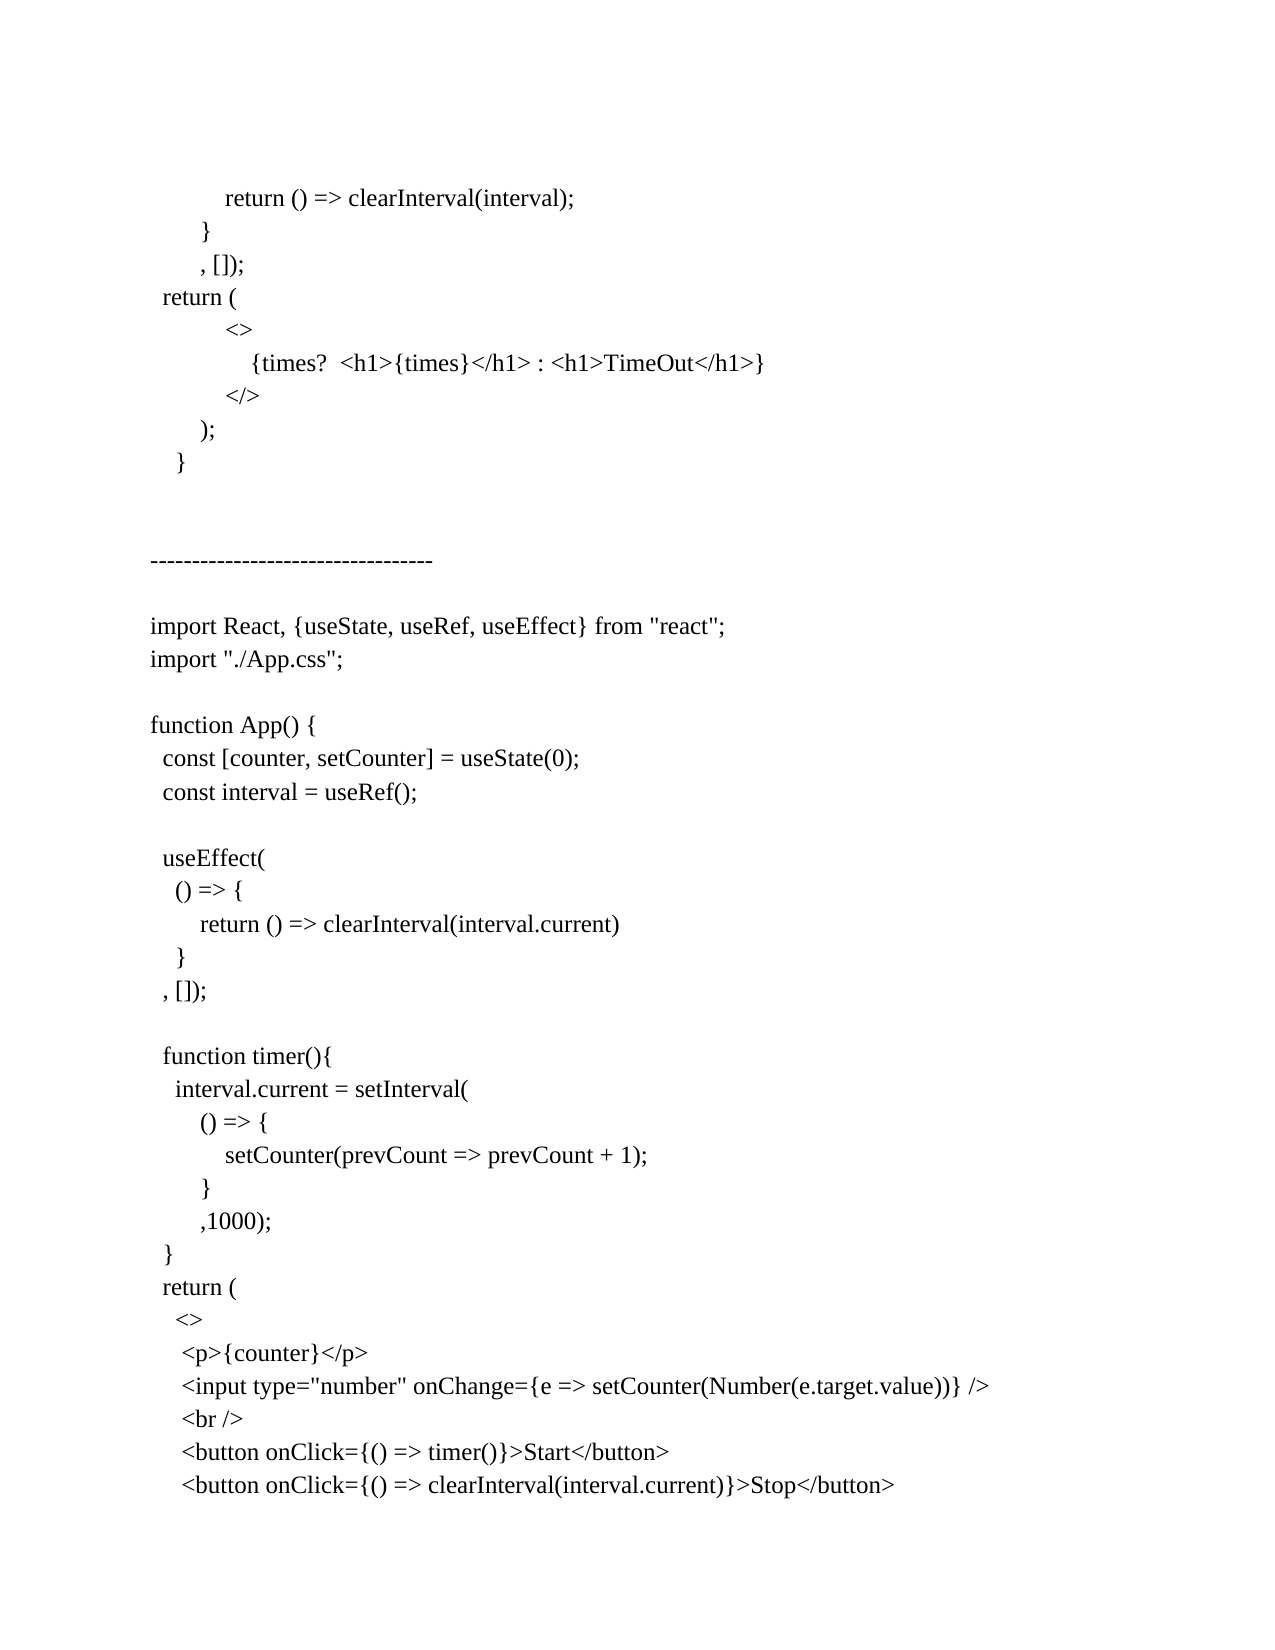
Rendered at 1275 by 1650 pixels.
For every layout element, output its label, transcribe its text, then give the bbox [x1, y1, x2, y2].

text return () => clearInterval(interval); [150, 183, 1125, 212]
text const interval = useRef(); [150, 777, 1125, 805]
text const [counter, setCounter] = useState(0); [150, 743, 1125, 772]
text , []); [150, 975, 1125, 1003]
text useEffect( [150, 843, 1125, 871]
text ,1000); [150, 1206, 1125, 1234]
text interval.current = setInterval( [150, 1074, 1125, 1102]
text function App() { [150, 711, 1125, 739]
text } [150, 1173, 1125, 1202]
text <button onClick={() => timer()}>Start</button> [150, 1437, 1125, 1466]
text () => { [150, 1107, 1125, 1136]
text import React, {useState, useRef, useEffect} from "react"; [150, 611, 1125, 640]
text return () => clearInterval(interval.current) [150, 909, 1125, 937]
text } [150, 216, 1125, 245]
text setCounter(prevCount => prevCount + 1); [150, 1140, 1125, 1168]
text <button onClick={() => clearInterval(interval.current)}>Stop</button> [150, 1470, 1125, 1499]
text function timer(){ [150, 1041, 1125, 1069]
text return ( [150, 282, 1125, 311]
text <> [150, 1305, 1125, 1334]
text () => { [150, 876, 1125, 904]
text import "./App.css"; [150, 644, 1125, 673]
text } [150, 447, 1125, 476]
text </> [150, 381, 1125, 410]
text <> [150, 315, 1125, 344]
text } [150, 1239, 1125, 1268]
text return ( [150, 1272, 1125, 1301]
text <input type="number" onChange={e => setCounter(Number(e.target.value))} /> [150, 1371, 1125, 1400]
text <p>{counter}</p> [150, 1338, 1125, 1367]
text ---------------------------------- [150, 545, 1125, 574]
text {times? <h1>{times}</h1> : <h1>TimeOut</h1>} [150, 348, 1125, 377]
text ); [150, 414, 1125, 443]
text } [150, 942, 1125, 970]
text <br /> [150, 1404, 1125, 1433]
text , []); [150, 249, 1125, 278]
